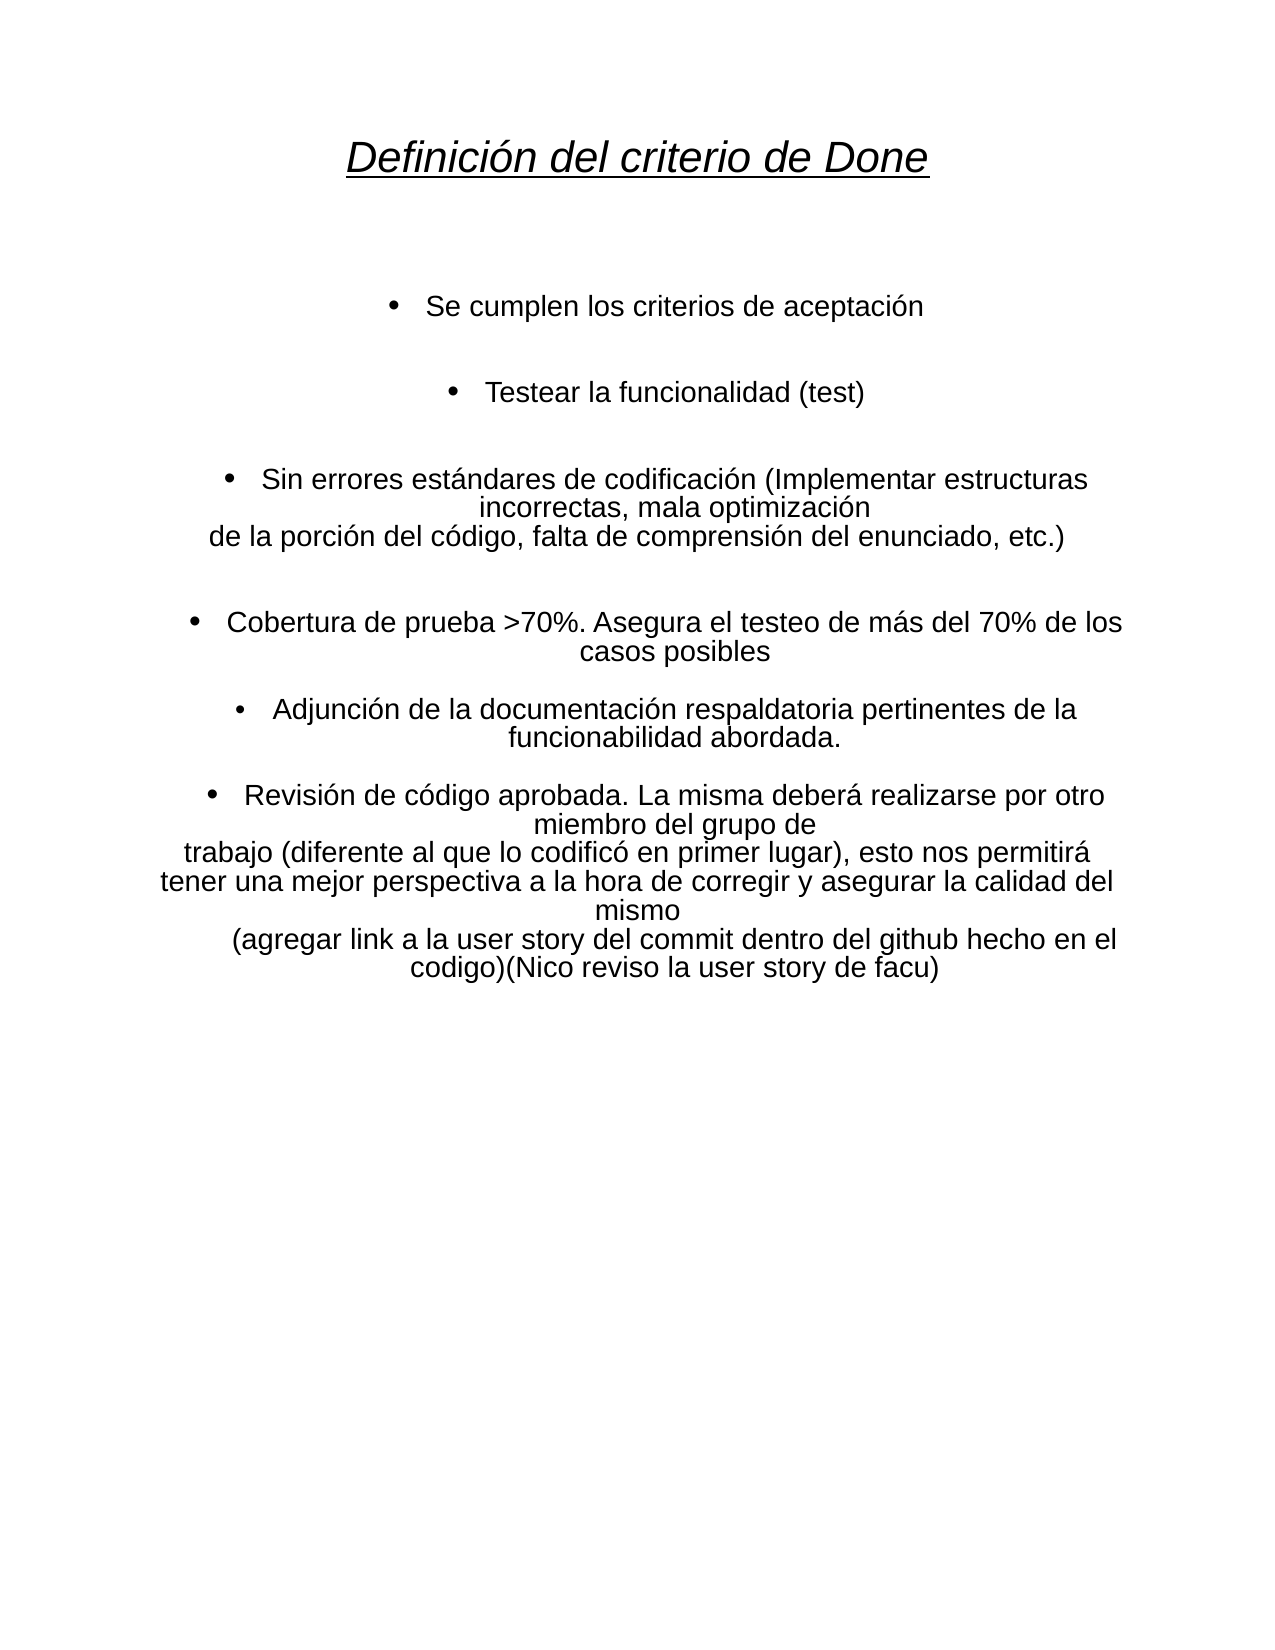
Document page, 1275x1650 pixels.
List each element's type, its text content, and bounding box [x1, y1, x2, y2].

text (agregar link a la user story del commit dentro del github hecho en el codigo)(Nico reviso la user story de facu) [225, 926, 1125, 984]
text trabajo (diferente al que lo codificó en primer lugar), esto nos permitirá tener una mejor perspectiva a la hora de corregir y asegurar la calidad del mismo [150, 840, 1125, 926]
list Testear la funcionalidad (test) [187, 380, 1125, 409]
list Cobertura de prueba >70%. Asegura el testeo de más del 70% de los casos posibles [187, 610, 1125, 667]
list Se cumplen los criterios de aceptación [187, 294, 1125, 322]
list Sin errores estándares de codificación (Implementar estructuras incorrectas, mala optimización [187, 466, 1125, 524]
list Revisión de código aprobada. La misma deberá realizarse por otro miembro del grupo de [187, 782, 1125, 840]
text Definición del criterio de Done [150, 150, 1125, 179]
text de la porción del código, falta de comprensión del enunciado, etc.) [150, 524, 1125, 552]
list Adjunción de la documentación respaldatoria pertinentes de la funcionabilidad abordada. [187, 696, 1125, 754]
